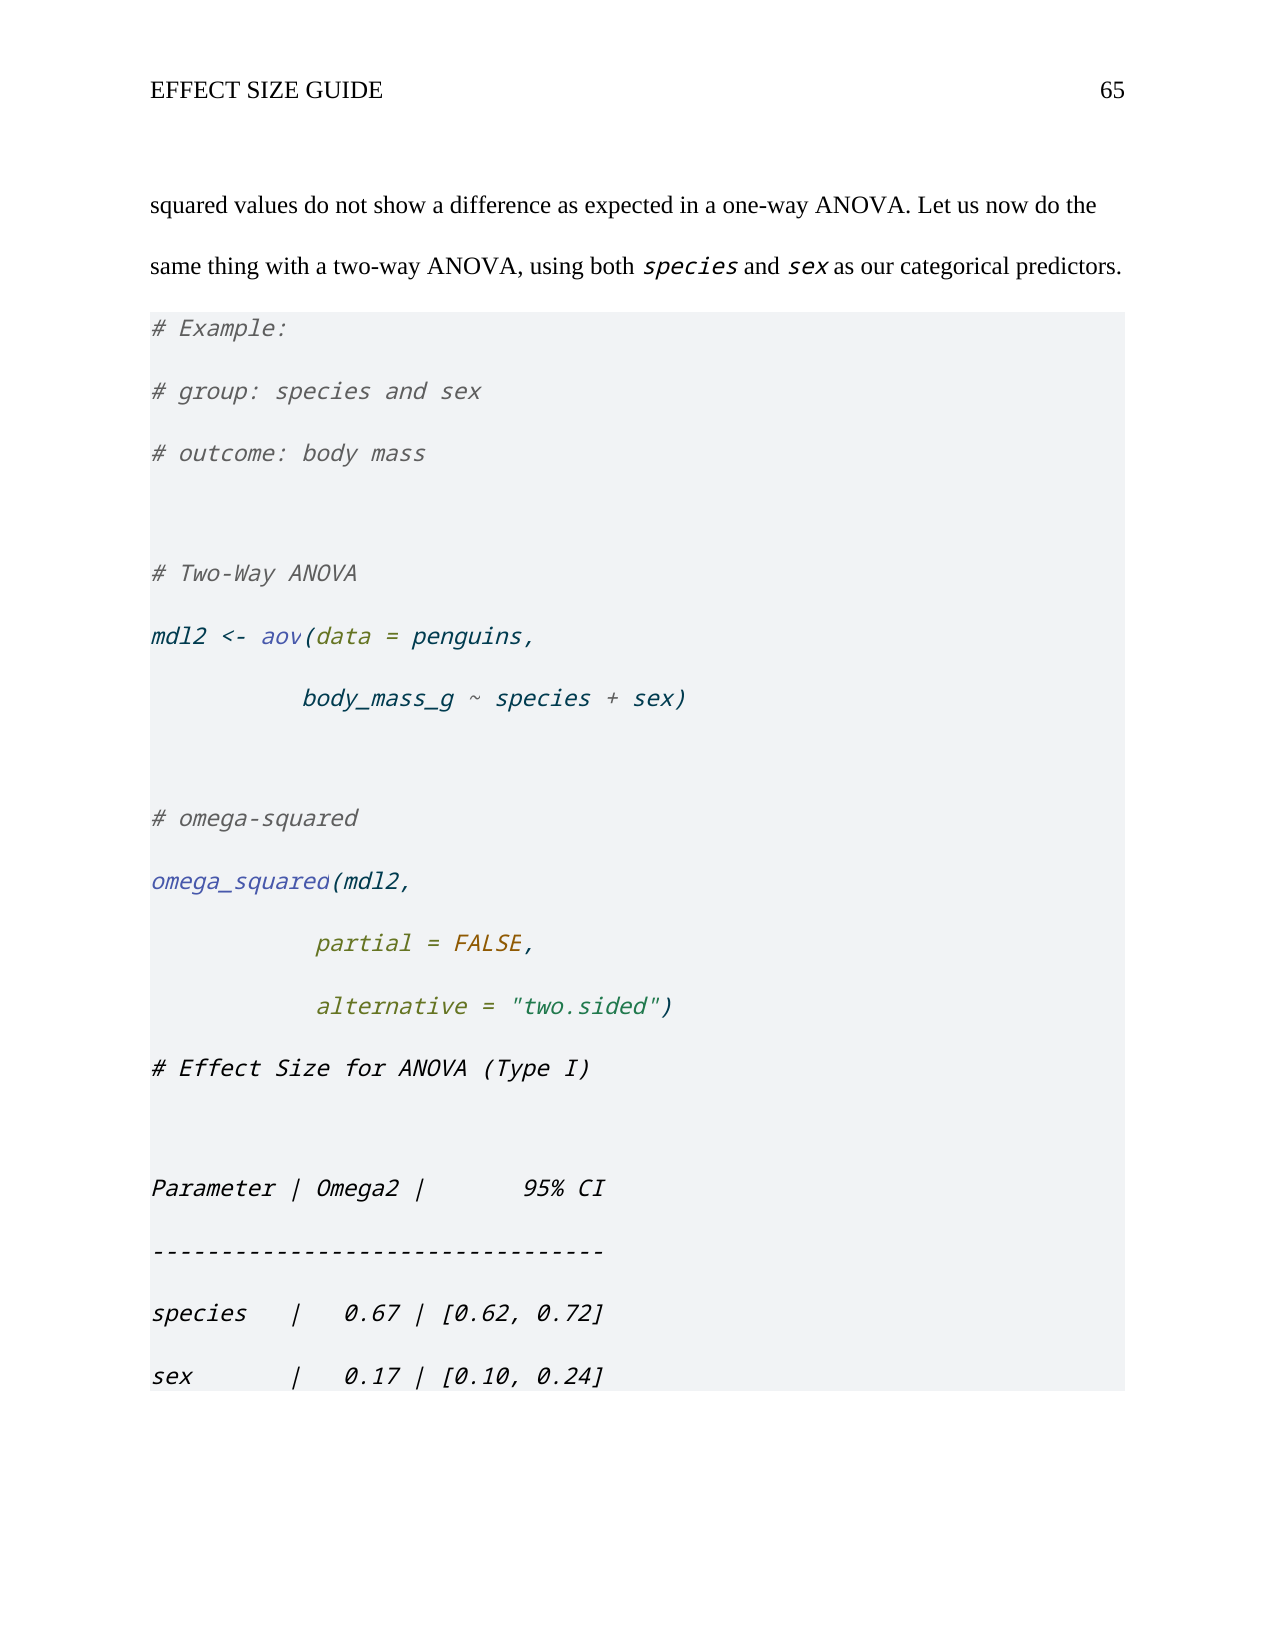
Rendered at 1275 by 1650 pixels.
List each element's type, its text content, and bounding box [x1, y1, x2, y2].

text # Example: # group: species and sex # outcome: body mass # Two-Way ANOVA mdl2 <- aov(data = penguins, body_mass_g ~ species + sex) # omega-squared omega_squared(mdl2, partial = FALSE, alternative = "two.sided") [150, 312, 1125, 1021]
text # Effect Size for ANOVA (Type I) Parameter | Omega2 | 95% CI --------------------------------- species | 0.67 | [0.62, 0.72] sex | 0.17 | [0.10, 0.24] [150, 1052, 1125, 1391]
